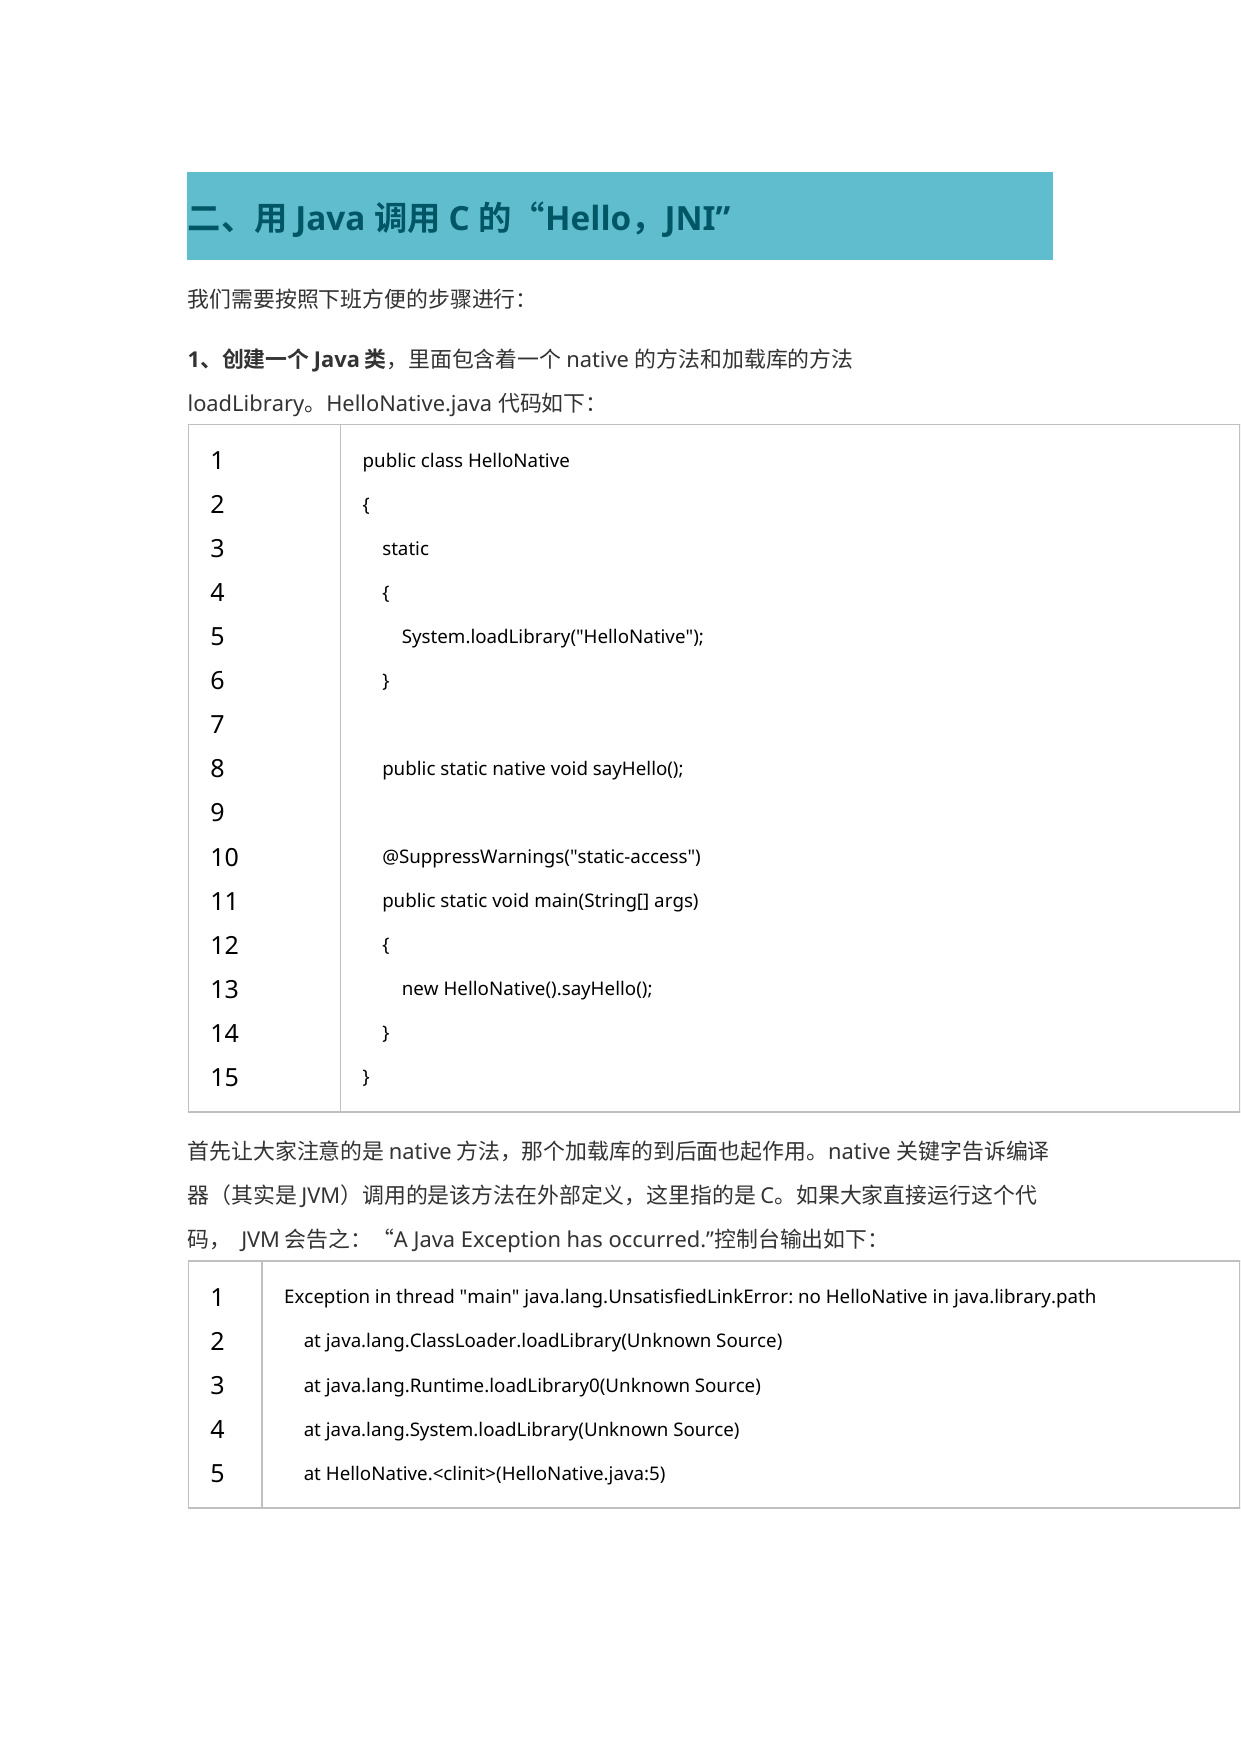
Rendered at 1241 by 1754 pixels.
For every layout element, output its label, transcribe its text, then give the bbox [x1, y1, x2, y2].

text 我们需要按照下班方便的步骤进行： [187, 276, 1053, 320]
table_header 1 2 3 4 5 [189, 1262, 261, 1507]
table_header public class HelloNative { static { System.loadLibrary("HelloNative"); } public static native void sayHello(); @SuppressWarnings("static-access") public static void main(String[] args) { new HelloNative().sayHello(); } } [341, 425, 1239, 1111]
text 1、创建一个Java类，里面包含着一个 native 的方法和加载库的方法 loadLibrary。HelloNative.java 代码如下： [187, 335, 1053, 423]
table_header Exception in thread "main" java.lang.UnsatisfiedLinkError: no HelloNative in java.library.path at java.lang.ClassLoader.loadLibrary(Unknown Source) at java.lang.Runtime.loadLibrary0(Unknown Source) at java.lang.System.loadLibrary(Unknown Source) at HelloNative.<clinit>(HelloNative.java:5) [263, 1262, 1239, 1507]
text 二、用 Java 调用 C 的“Hello，JNI” [187, 172, 1053, 260]
table_header 1 2 3 4 5 6 7 8 9 10 11 12 13 14 15 [189, 425, 340, 1111]
text 首先让大家注意的是native方法，那个加载库的到后面也起作用。native 关键字告诉编译器（其实是JVM）调用的是该方法在外部定义，这里指的是C。如果大家直接运行这个代码， JVM会告之：“A Java Exception has occurred.”控制台输出如下： [187, 1128, 1053, 1260]
